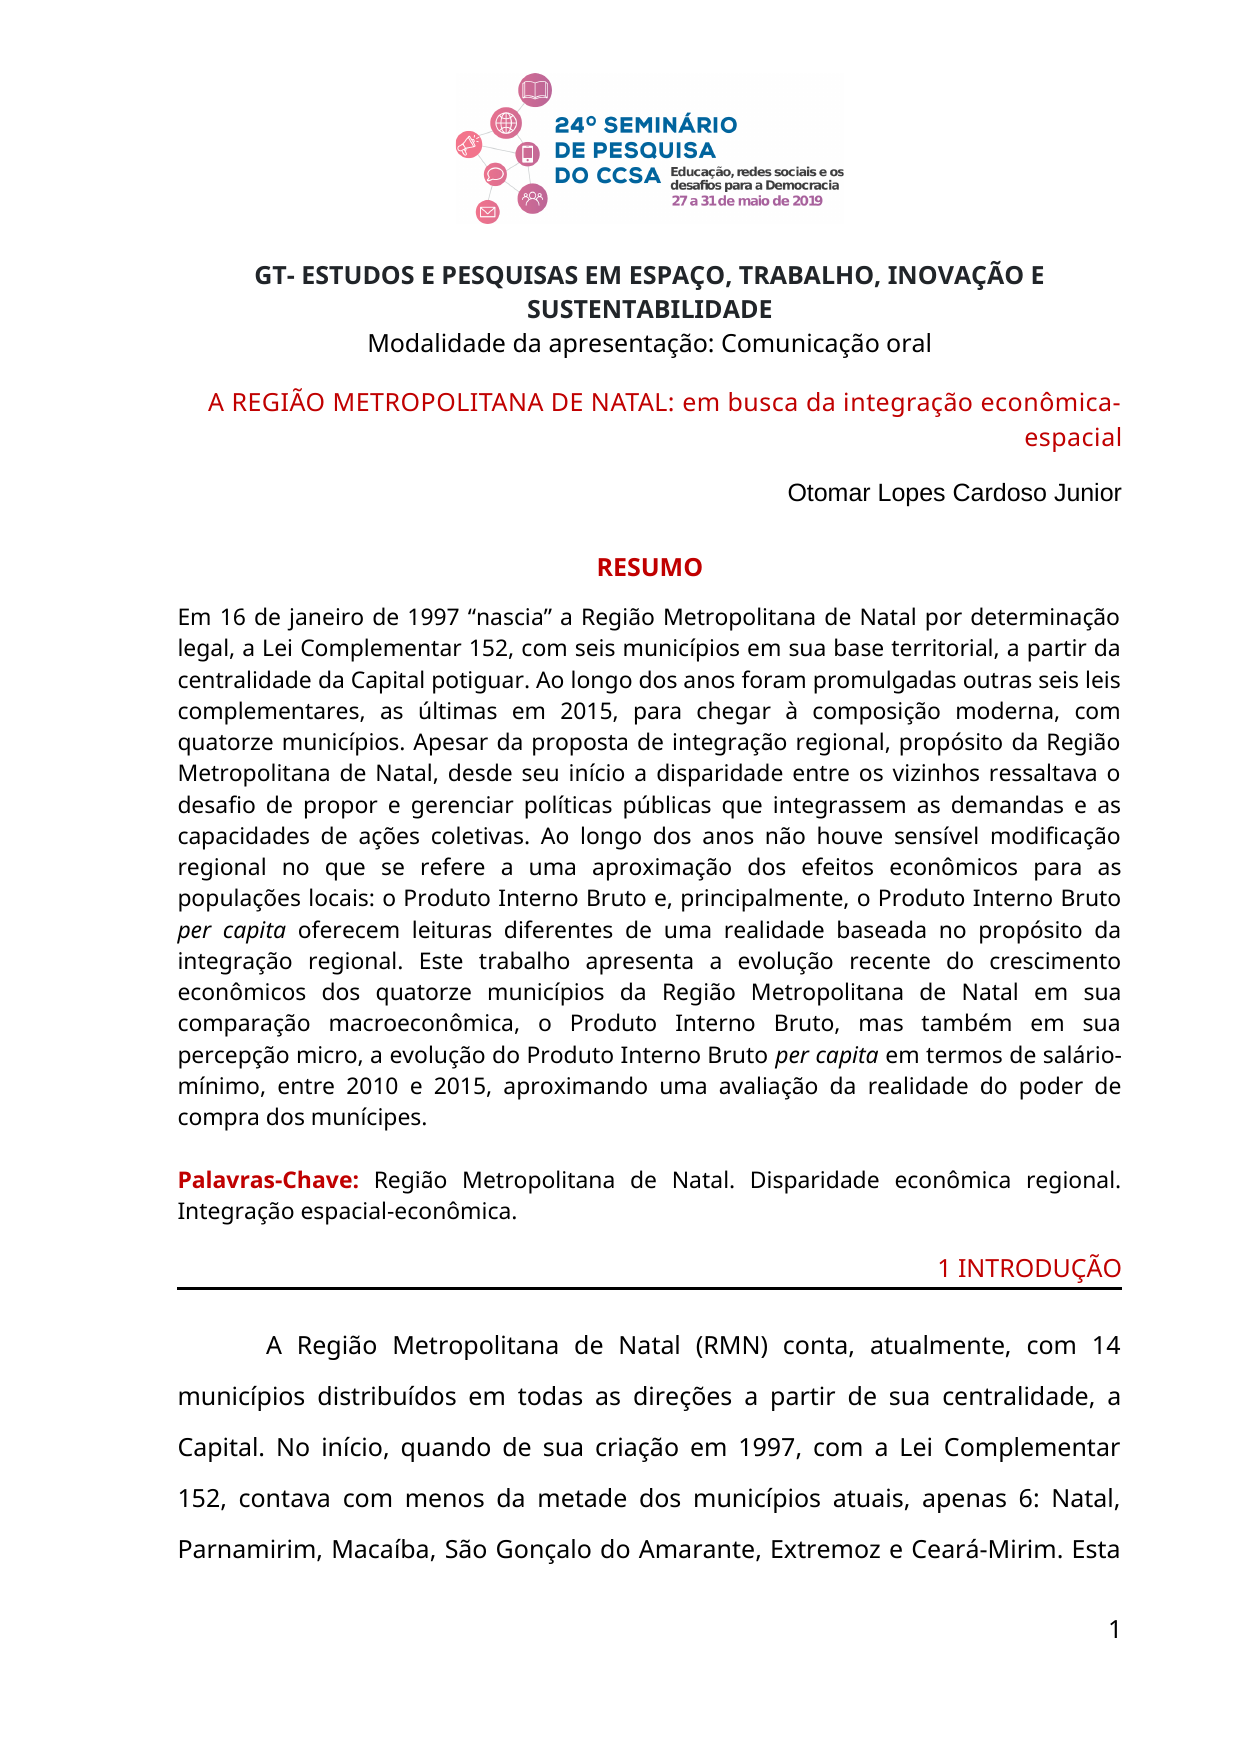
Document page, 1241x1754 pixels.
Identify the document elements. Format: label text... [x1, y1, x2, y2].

subtitle 1 INTRODUÇÃO [177, 1251, 1122, 1287]
text Otomar Lopes Cardoso Junior [177, 478, 1122, 507]
text Modalidade da apresentação: Comunicação oral [177, 326, 1122, 360]
picture [455, 73, 844, 224]
text Em 16 de janeiro de 1997 “nascia” a Região Metropolitana de Natal por determinação legal, a Lei Complementar 152, com seis municípios em sua base territorial, a partir da centralidade da Capital potiguar. Ao longo dos anos foram promulgadas outras seis leis complementares, as últimas em 2015, para chegar à composição moderna, com quatorze municípios. Apesar da proposta de integração regional, propósito da Região Metropolitana de Natal, desde seu início a disparidade entre os vizinhos ressaltava o desafio de propor e gerenciar políticas públicas que integrassem as demandas e as capacidades de ações coletivas. Ao longo dos anos não houve sensível modificação regional no que se refere a uma aproximação dos efeitos econômicos para as populações locais: o Produto Interno Bruto e, principalmente, o Produto Interno Bruto per capita oferecem leituras diferentes de uma realidade baseada no propósito da integração regional. Este trabalho apresenta a evolução recente do crescimento econômicos dos quatorze municípios da Região Metropolitana de Natal em sua comparação macroeconômica, o Produto Interno Bruto, mas também em sua percepção micro, a evolução do Produto Interno Bruto per capita em termos de salário-mínimo, entre 2010 e 2015, aproximando uma avaliação da realidade do poder de compra dos munícipes. [177, 601, 1122, 1132]
text GT- ESTUDOS E PESQUISAS EM ESPAÇO, TRABALHO, INOVAÇÃO E SUSTENTABILIDADE [772, 258, 1122, 326]
text RESUMO [177, 550, 1122, 584]
text Palavras-Chave: Região Metropolitana de Natal. Disparidade econômica regional. Integração espacial-econômica. [177, 1164, 1122, 1226]
text GT- ESTUDOS E PESQUISAS EM ESPAÇO, TRABALHO, INOVAÇÃO E SUSTENTABILIDADE [177, 258, 527, 326]
title A REGIÃO METROPOLITANA DE NATAL: em busca da integração econômica-espacial [177, 385, 1122, 453]
